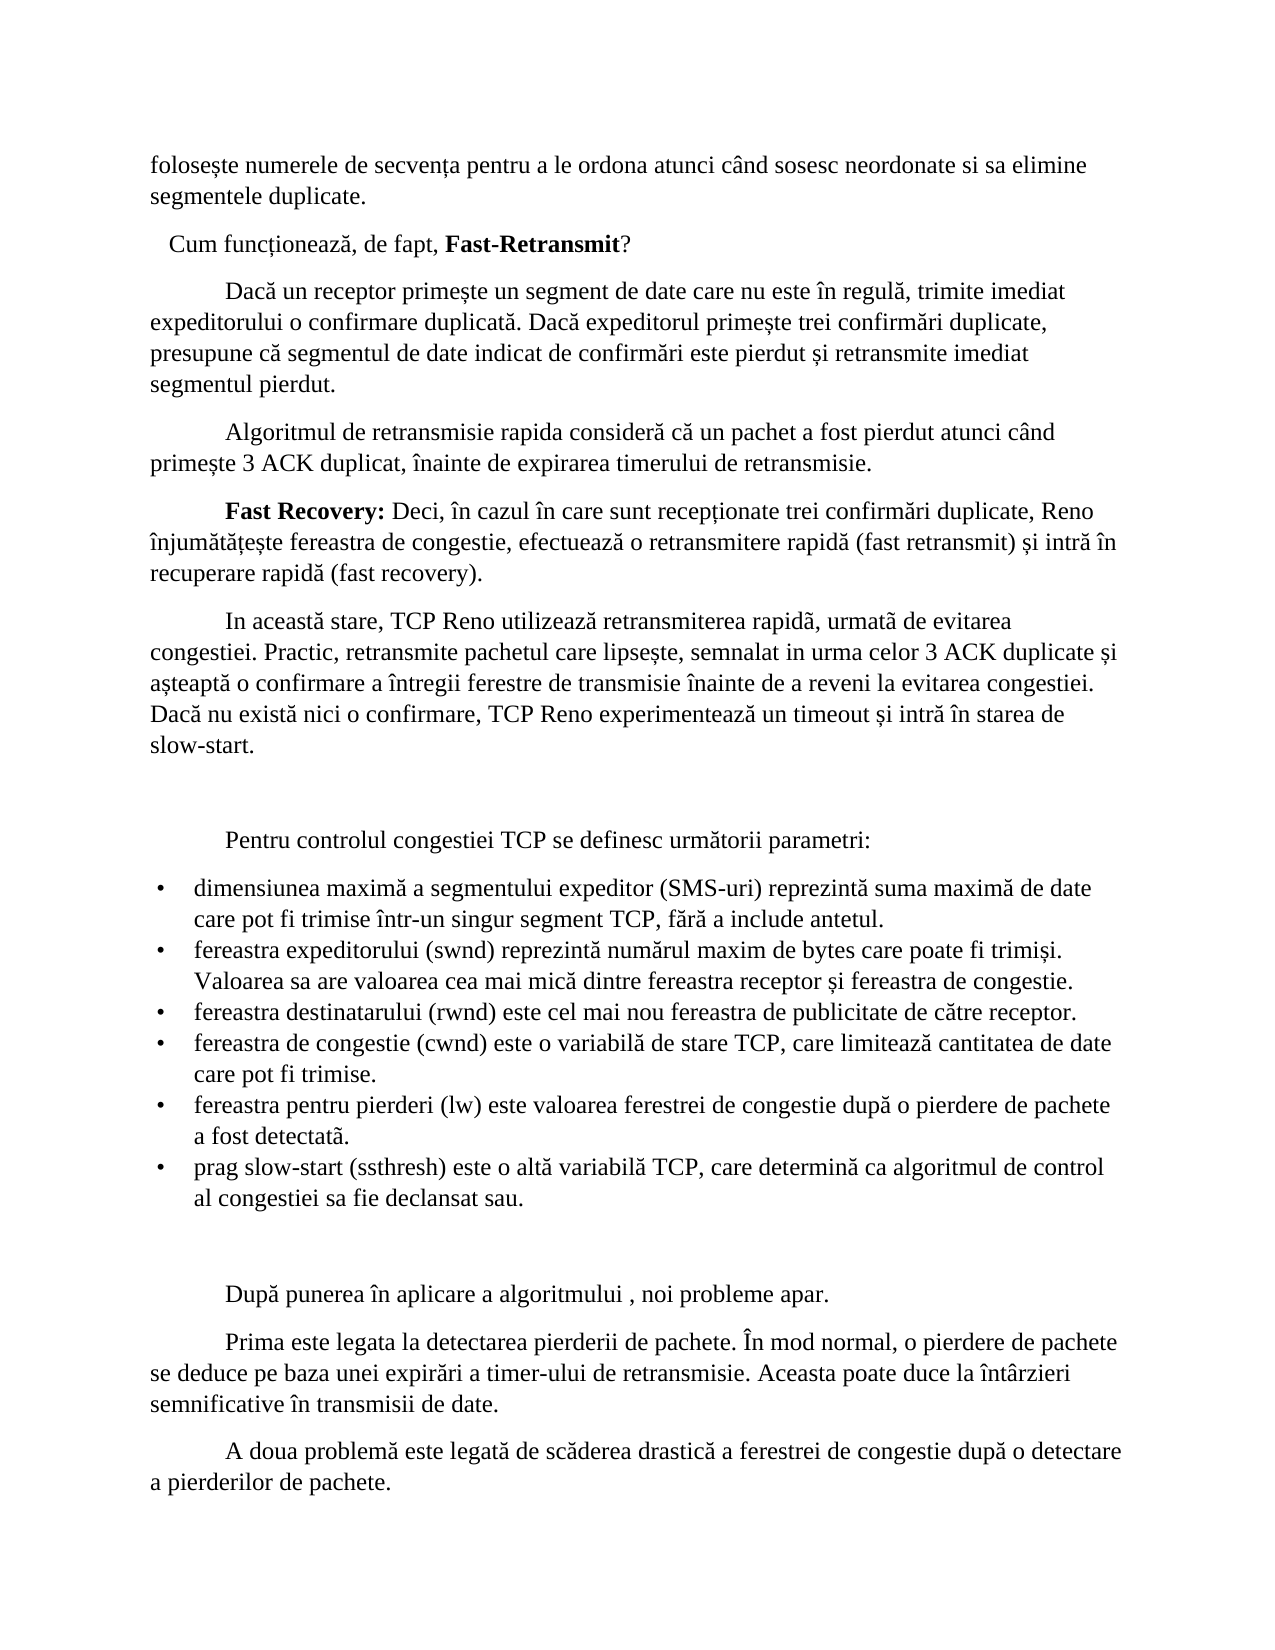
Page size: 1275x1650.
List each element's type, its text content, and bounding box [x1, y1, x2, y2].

list dimensiunea maximă a segmentului expeditor (SMS-uri) reprezintă suma maximă de date care pot fi trimise într-un singur segment TCP, fără a include antetul. [156, 873, 1125, 933]
text După punerea în aplicare a algoritmului , noi probleme apar. [150, 1279, 1125, 1308]
list fereastra pentru pierderi (lw) este valoarea ferestrei de congestie după o pierdere de pachete a fost detectatã. [156, 1090, 1125, 1150]
list fereastra destinatarului (rwnd) este cel mai nou fereastra de publicitate de către receptor. [156, 997, 1125, 1026]
text Fast Recovery: Deci, în cazul în care sunt recepționate trei confirmări duplicate, Reno înjumătățește fereastra de congestie, efectuează o retransmitere rapidă (fast retransmit) și intră în recuperare rapidă (fast recovery). [150, 496, 1125, 587]
list fereastra expeditorului (swnd) reprezintă numărul maxim de bytes care poate fi trimiși. Valoarea sa are valoarea cea mai mică dintre fereastra receptor și fereastra de congestie. [156, 935, 1125, 995]
text Algoritmul de retransmisie rapida consideră că un pachet a fost pierdut atunci când primește 3 ACK duplicat, înainte de expirarea timerului de retransmisie. [150, 417, 1125, 477]
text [150, 150, 1125, 210]
text Cum funcționează, de fapt, Fast-Retransmit? [150, 229, 1125, 257]
text Prima este legata la detectarea pierderii de pachete. În mod normal, o pierdere de pachete se deduce pe baza unei expirări a timer-ului de retransmisie. Aceasta poate duce la întârzieri semnificative în transmisii de date. [150, 1327, 1125, 1417]
text Pentru controlul congestiei TCP se definesc următorii parametri: [150, 825, 1125, 854]
list fereastra de congestie (cwnd) este o variabilă de stare TCP, care limitează cantitatea de date care pot fi trimise. [156, 1028, 1125, 1088]
text In această stare, TCP Reno utilizează retransmiterea rapidã, urmatã de evitarea congestiei. Practic, retransmite pachetul care lipsește, semnalat in urma celor 3 ACK duplicate și așteaptă o confirmare a întregii ferestre de transmisie înainte de a reveni la evitarea congestiei. Dacă nu există nici o confirmare, TCP Reno experimentează un timeout și intră în starea de slow-start. [150, 606, 1125, 759]
list prag slow-start (ssthresh) este o altă variabilă TCP, care determină ca algoritmul de control al congestiei sa fie declansat sau. [156, 1152, 1125, 1212]
text Dacă un receptor primește un segment de date care nu este în regulă, trimite imediat expeditorului o confirmare duplicată. Dacă expeditorul primește trei confirmări duplicate, presupune că segmentul de date indicat de confirmări este pierdut și retransmite imediat segmentul pierdut. [150, 276, 1125, 398]
text A doua problemă este legată de scăderea drastică a ferestrei de congestie după o detectare a pierderilor de pachete. [150, 1436, 1125, 1496]
